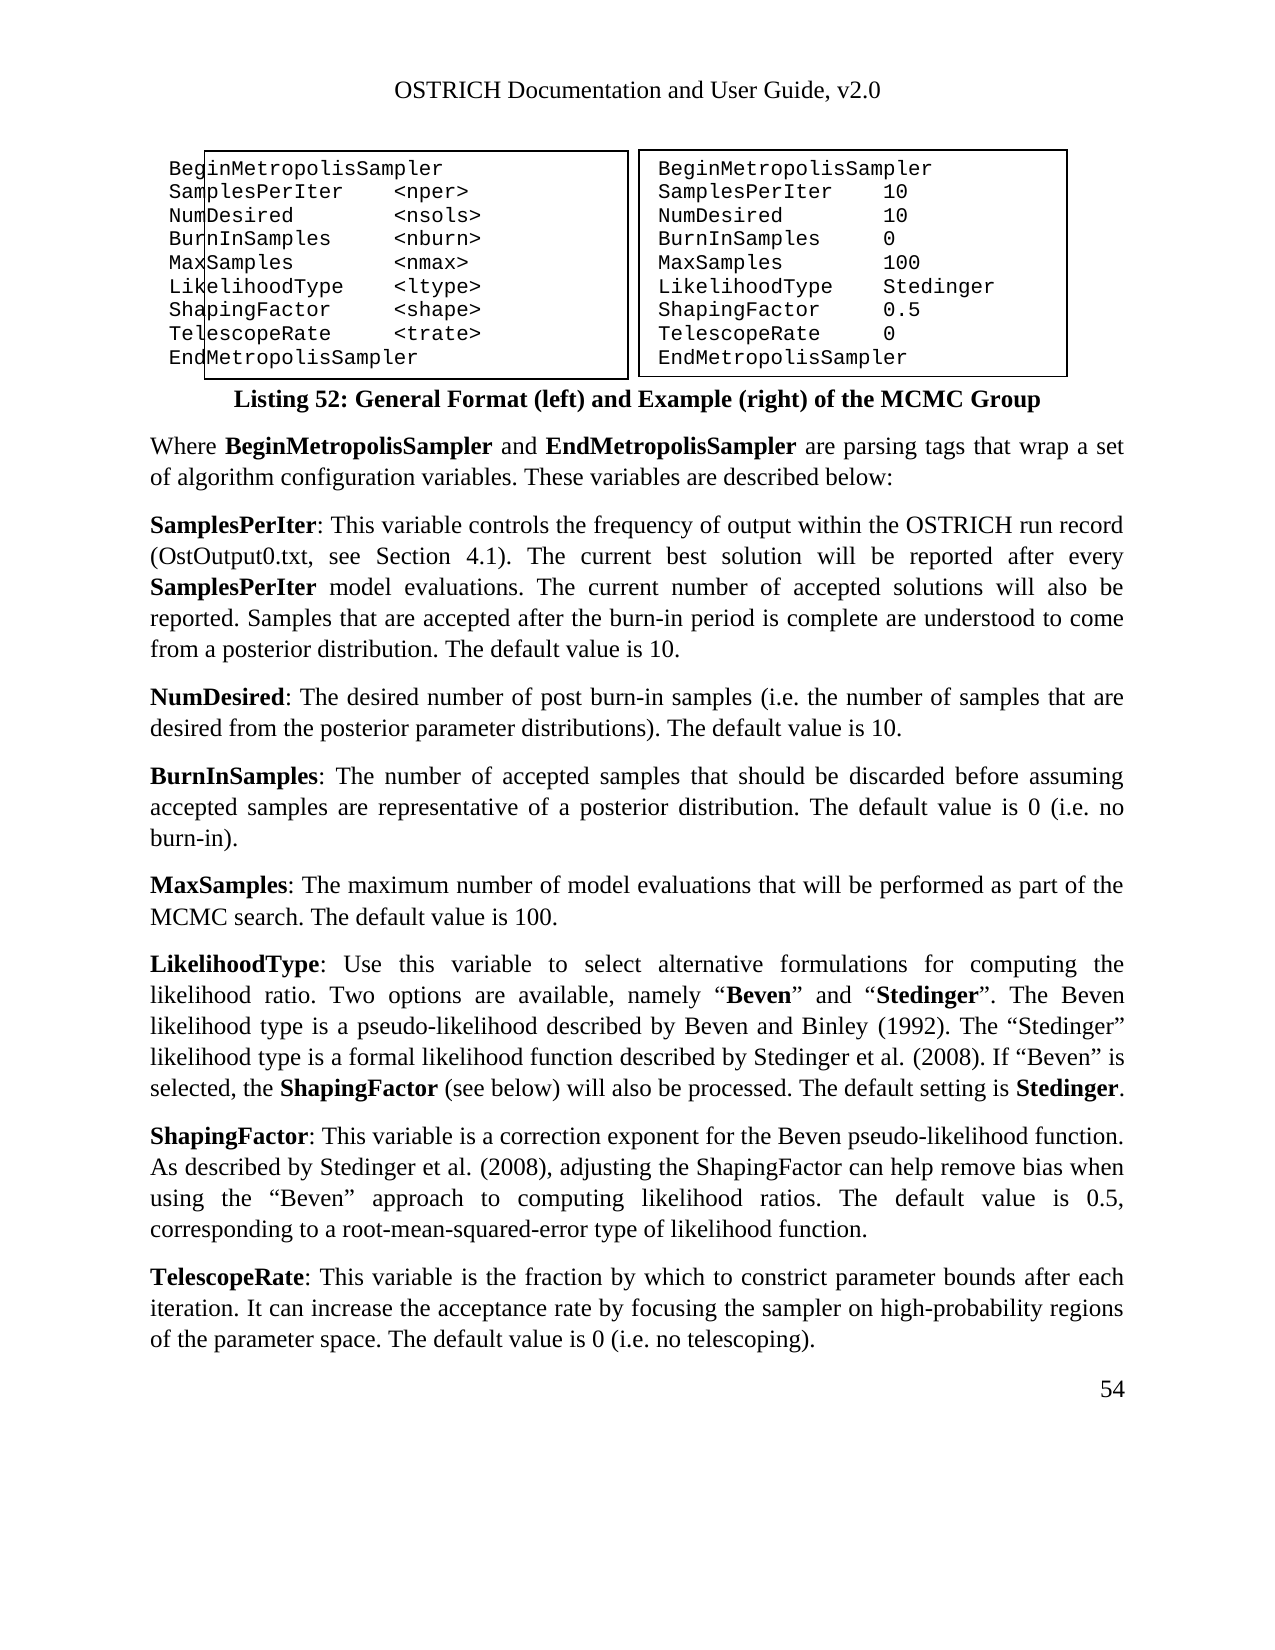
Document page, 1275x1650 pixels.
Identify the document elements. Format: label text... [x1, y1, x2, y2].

text BurnInSamples: The number of accepted samples that should be discarded before assuming accepted samples are representative of a posterior distribution. The default value is 0 (i.e. no burn-in). [150, 761, 1125, 852]
text Where BeginMetropolisSampler and EndMetropolisSampler are parsing tags that wrap a set of algorithm configuration variables. These variables are described below: [150, 431, 1125, 491]
text NumDesired: The desired number of post burn-in samples (i.e. the number of samples that are desired from the posterior parameter distributions). The default value is 10. [150, 682, 1125, 742]
text SamplesPerIter: This variable controls the frequency of output within the OSTRICH run record (OstOutput0.txt, see Section 4.1). The current best solution will be reported after every SamplesPerIter model evaluations. The current number of accepted solutions will also be reported. Samples that are accepted after the burn-in period is complete are understood to come from a posterior distribution. The default value is 10. [150, 510, 1125, 663]
text ShapingFactor: This variable is a correction exponent for the Beven pseudo-likelihood function. As described by Stedinger et al. (2008), adjusting the ShapingFactor can help remove bias when using the “Beven” approach to computing likelihood ratios. The default value is 0.5, corresponding to a root-mean-squared-error type of likelihood function. [150, 1121, 1125, 1243]
text MaxSamples: The maximum number of model evaluations that will be performed as part of the MCMC search. The default value is 100. [150, 871, 1125, 930]
text LikelihoodType: Use this variable to select alternative formulations for computing the likelihood ratio. Two options are available, namely “Beven” and “Stedinger”. The Beven likelihood type is a pseudo-likelihood described by Beven and Binley (1992). The “Stedinger” likelihood type is a formal likelihood function described by Stedinger et al. (2008). If “Beven” is selected, the ShapingFactor (see below) will also be processed. The default setting is Stedinger. [150, 949, 1125, 1102]
text TelescopeRate: This variable is the fraction by which to constrict parameter bounds after each iteration. It can increase the acceptance rate by focusing the sampler on high-probability regions of the parameter space. The default value is 0 (i.e. no telescoping). [150, 1262, 1125, 1353]
text Listing 52: General Format (left) and Example (right) of the MCMC Group [150, 384, 1125, 412]
